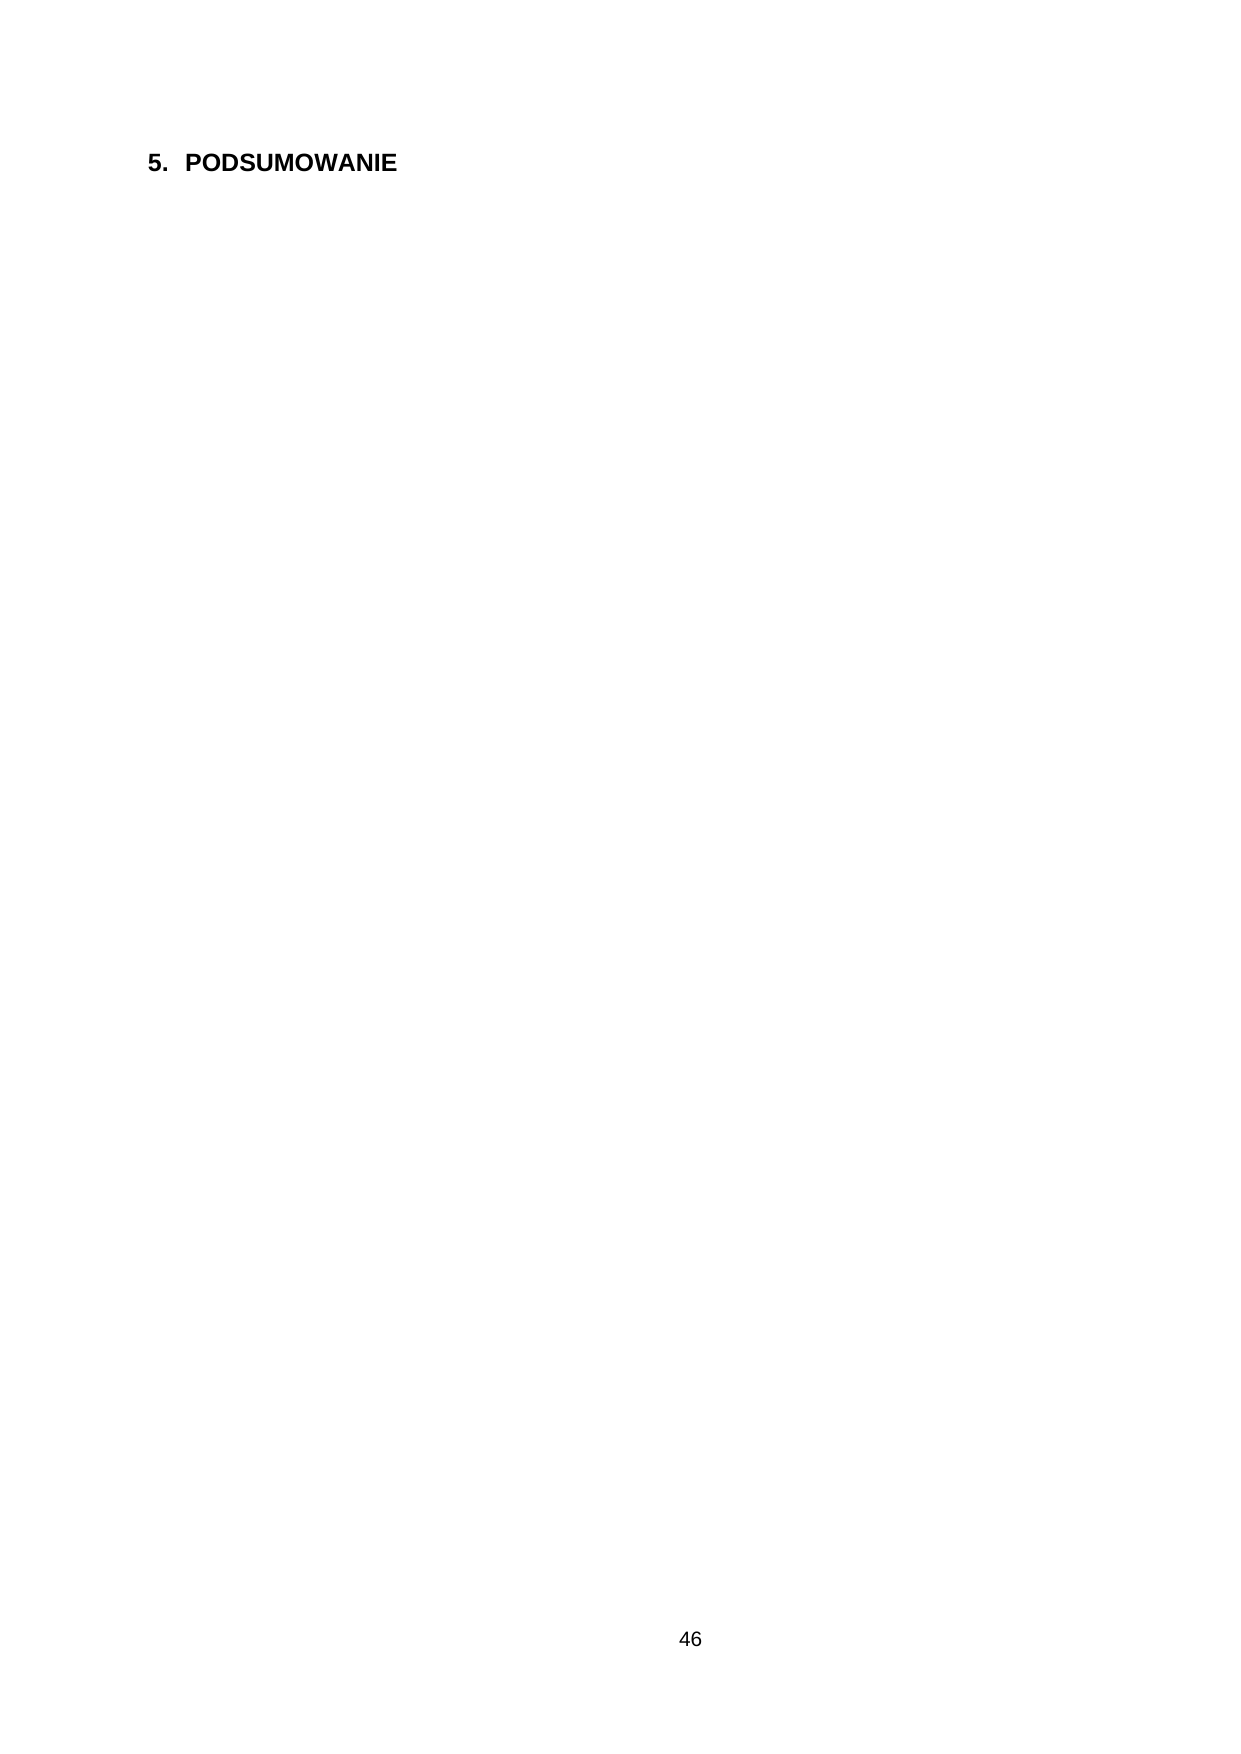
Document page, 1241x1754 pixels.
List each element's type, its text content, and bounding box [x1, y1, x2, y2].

subtitle Podsumowanie [148, 148, 1033, 176]
